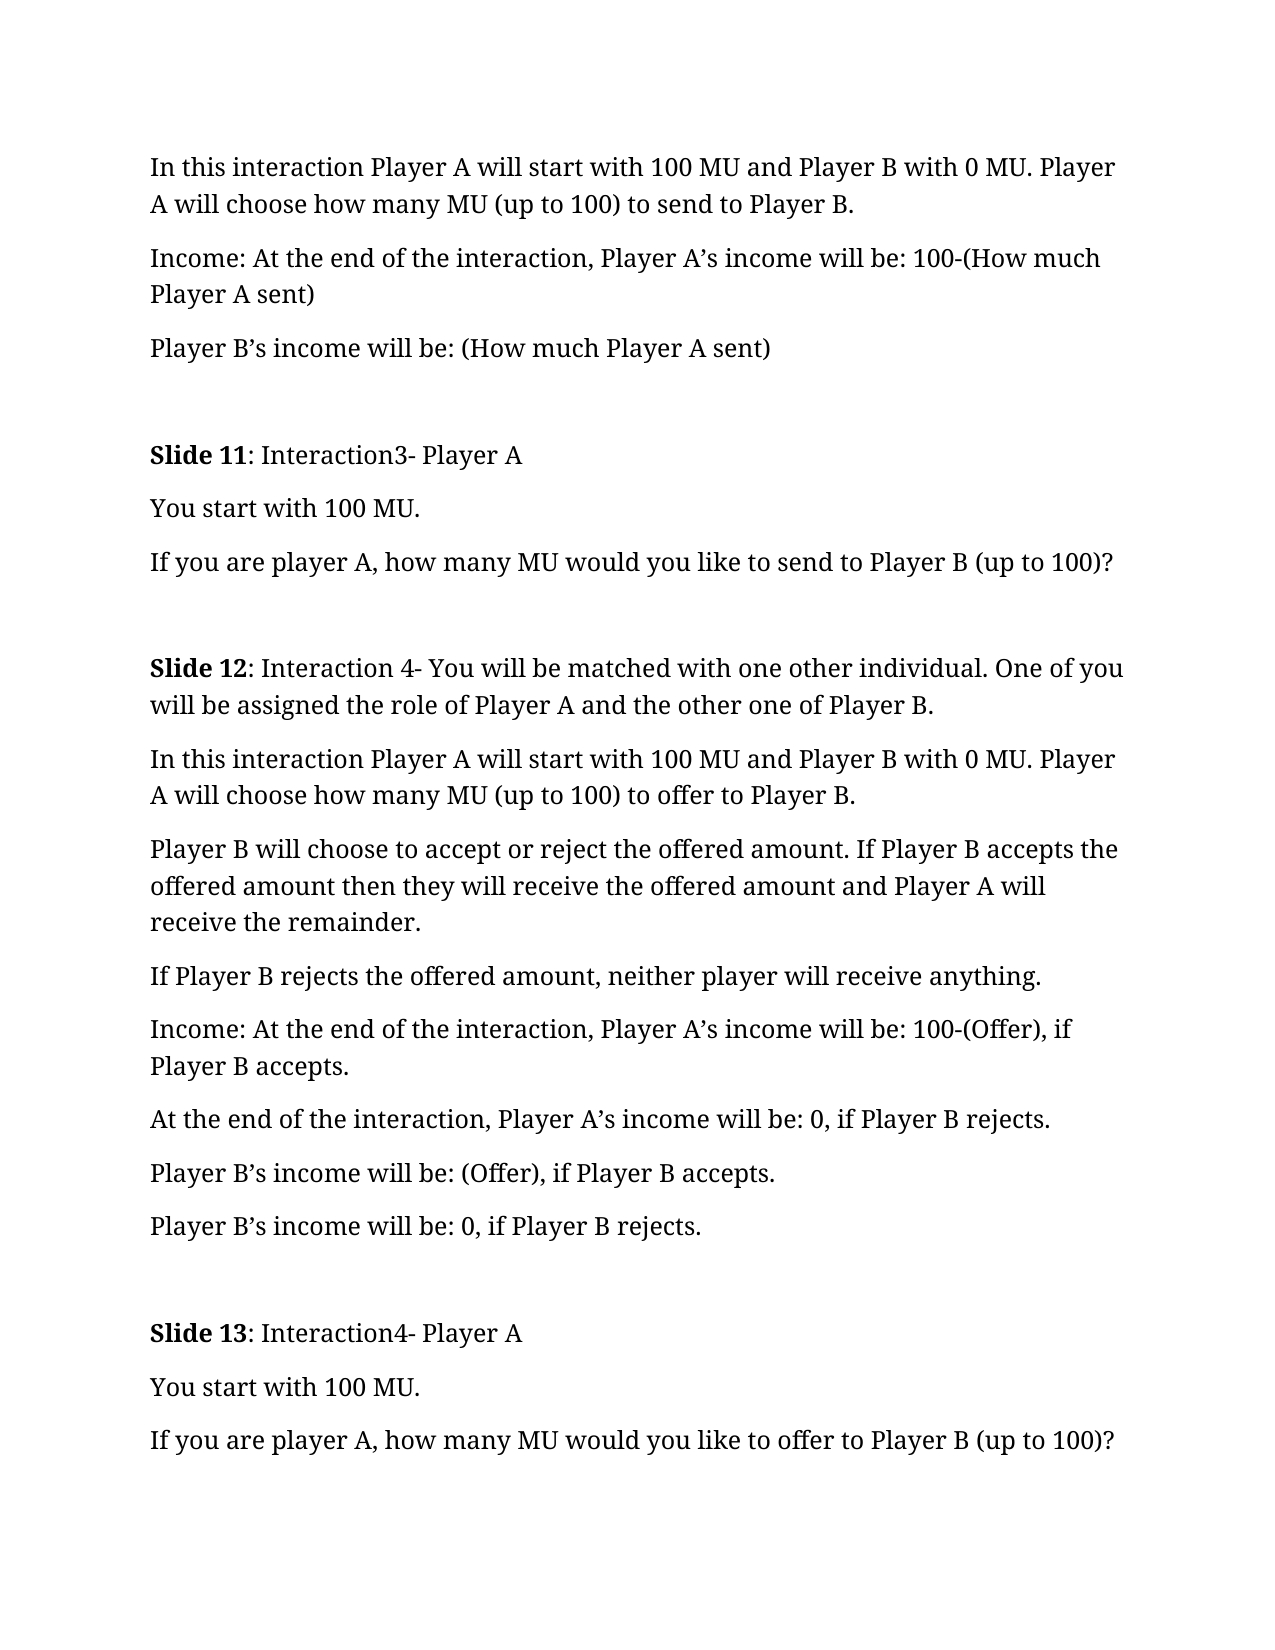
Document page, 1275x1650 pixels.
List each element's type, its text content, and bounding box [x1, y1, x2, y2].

text Slide 11: Interaction3- Player A [150, 437, 1125, 471]
text Player B’s income will be: (How much Player A sent) [150, 330, 1125, 364]
text At the end of the interaction, Player A’s income will be: 0, if Player B rejects. [150, 1102, 1125, 1136]
text Slide 12: Interaction 4- You will be matched with one other individual. One of you will be assigned the role of Player A and the other one of Player B. [150, 651, 1125, 722]
text In this interaction Player A will start with 100 MU and Player B with 0 MU. Player A will choose how many MU (up to 100) to offer to Player B. [150, 741, 1125, 812]
text If you are player A, how many MU would you like to send to Player B (up to 100)? [150, 544, 1125, 578]
text In this interaction Player A will start with 100 MU and Player B with 0 MU. Player A will choose how many MU (up to 100) to send to Player B. [150, 150, 1125, 221]
text If Player B rejects the offered amount, neither player will receive anything. [150, 958, 1125, 992]
text Player B’s income will be: 0, if Player B rejects. [150, 1209, 1125, 1243]
text You start with 100 MU. [150, 1369, 1125, 1403]
text Player B’s income will be: (Offer), if Player B accepts. [150, 1156, 1125, 1189]
text You start with 100 MU. [150, 491, 1125, 525]
text Income: At the end of the interaction, Player A’s income will be: 100-(How much Player A sent) [150, 240, 1125, 311]
text Slide 13: Interaction4- Player A [150, 1316, 1125, 1350]
text If you are player A, how many MU would you like to offer to Player B (up to 100)? [150, 1423, 1125, 1457]
text Player B will choose to accept or reject the offered amount. If Player B accepts the offered amount then they will receive the offered amount and Player A will receive the remainder. [150, 831, 1125, 939]
text Income: At the end of the interaction, Player A’s income will be: 100-(Offer), if Player B accepts. [150, 1012, 1125, 1083]
